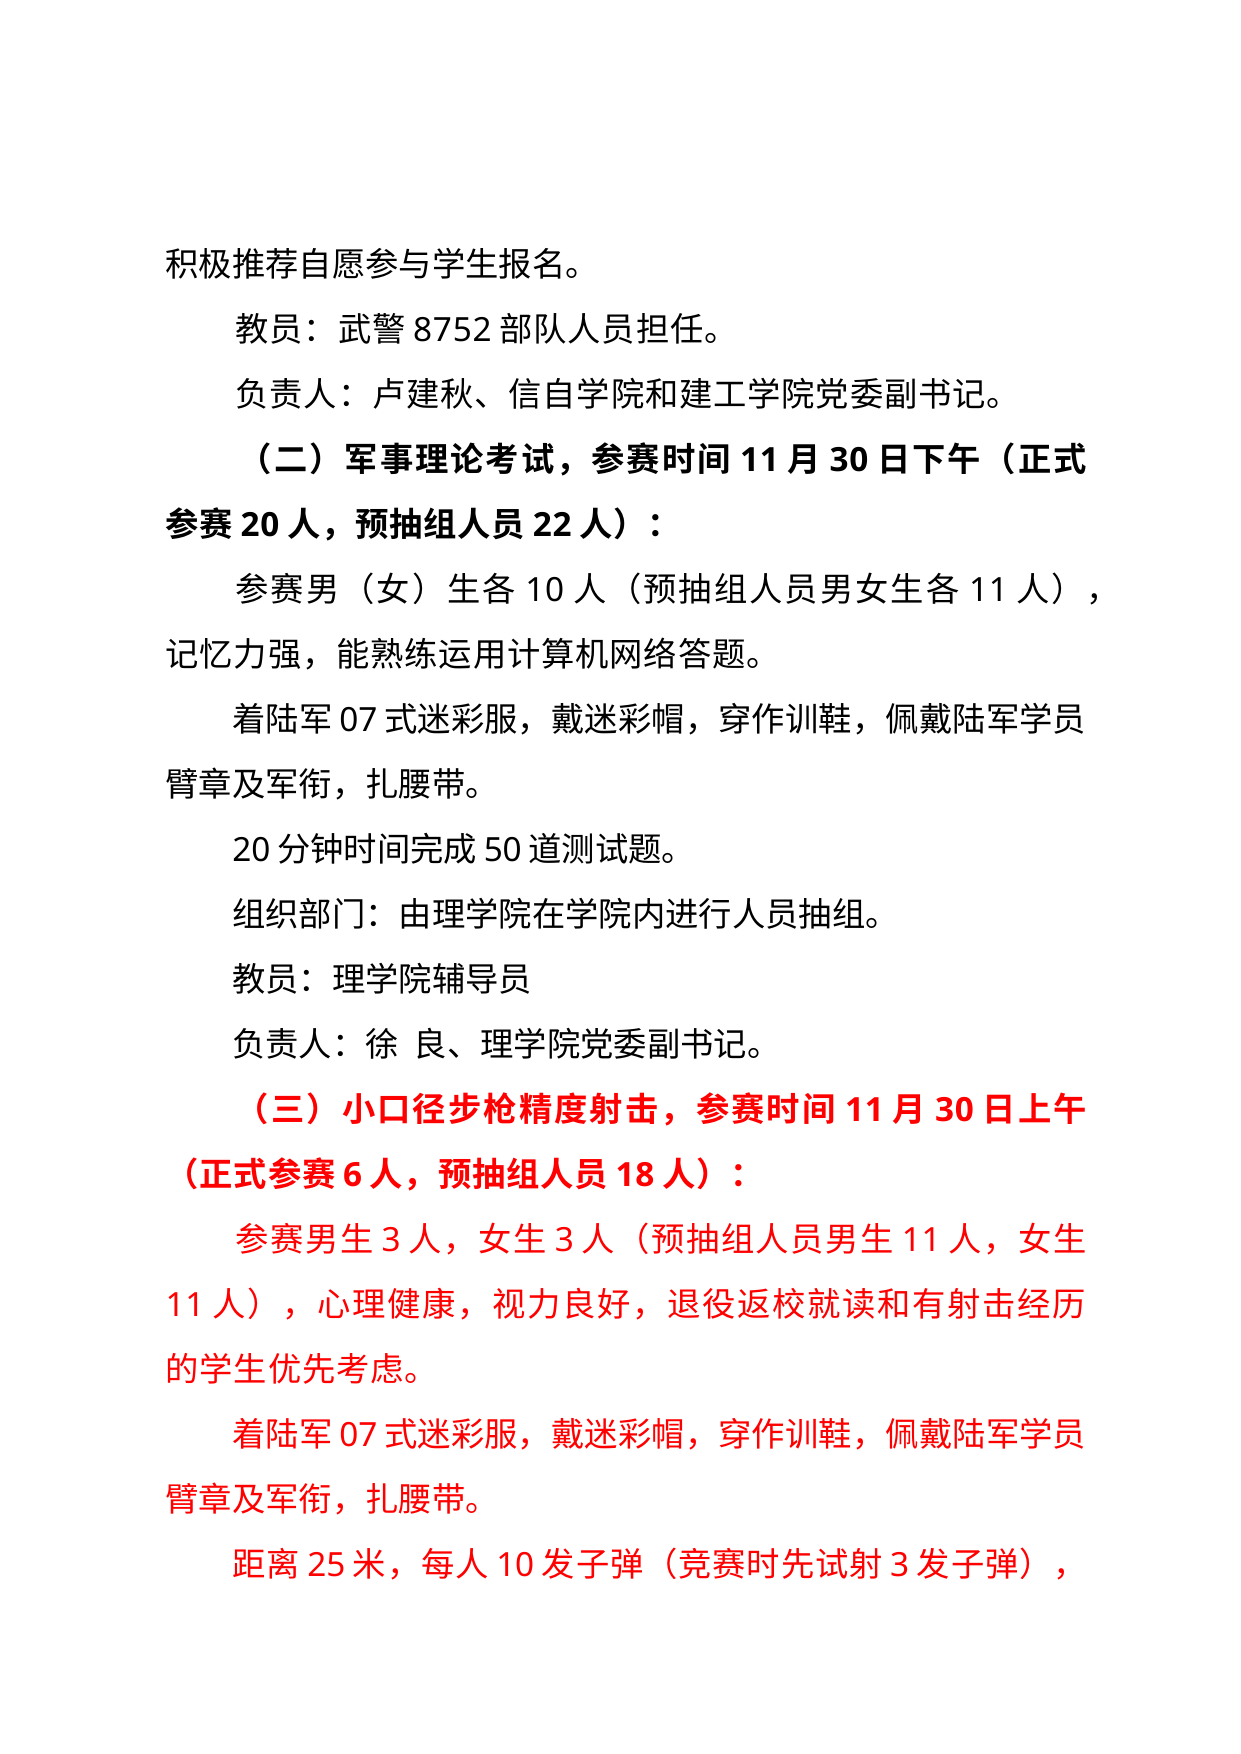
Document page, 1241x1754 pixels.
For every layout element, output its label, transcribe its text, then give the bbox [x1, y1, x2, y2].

text 着陆军07式迷彩服，戴迷彩帽，穿作训鞋，佩戴陆军学员臂章及军衔，扎腰带。 [165, 685, 1087, 815]
text 着陆军07式迷彩服，戴迷彩帽，穿作训鞋，佩戴陆军学员臂章及军衔，扎腰带。 [165, 1400, 1087, 1530]
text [165, 1530, 1087, 1595]
text 参赛男生3人，女生3人（预抽组人员男生11人，女生11人），心理健康，视力良好，退役返校就读和有射击经历的学生优先考虑。 [165, 1205, 1087, 1400]
text 负责人：卢建秋、信自学院和建工学院党委副书记。 [165, 360, 1087, 425]
text 教员：武警8752部队人员担任。 [165, 295, 1087, 360]
text 负责人：徐 良、理学院党委副书记。 [165, 1010, 1087, 1075]
text （三）小口径步枪精度射击，参赛时间11月30日上午（正式参赛6人，预抽组人员18人）： [165, 1075, 1087, 1205]
text 组织部门：由理学院在学院内进行人员抽组。 [165, 880, 1087, 945]
text （二）军事理论考试，参赛时间11月30日下午（正式参赛20人，预抽组人员22人）： [165, 425, 1087, 555]
text 教员：理学院辅导员 [165, 945, 1087, 1010]
text 20分钟时间完成50道测试题。 [165, 815, 1087, 880]
text 参赛男（女）生各10人（预抽组人员男女生各11人），记忆力强，能熟练运用计算机网络答题。 [165, 555, 1087, 685]
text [165, 230, 1087, 295]
